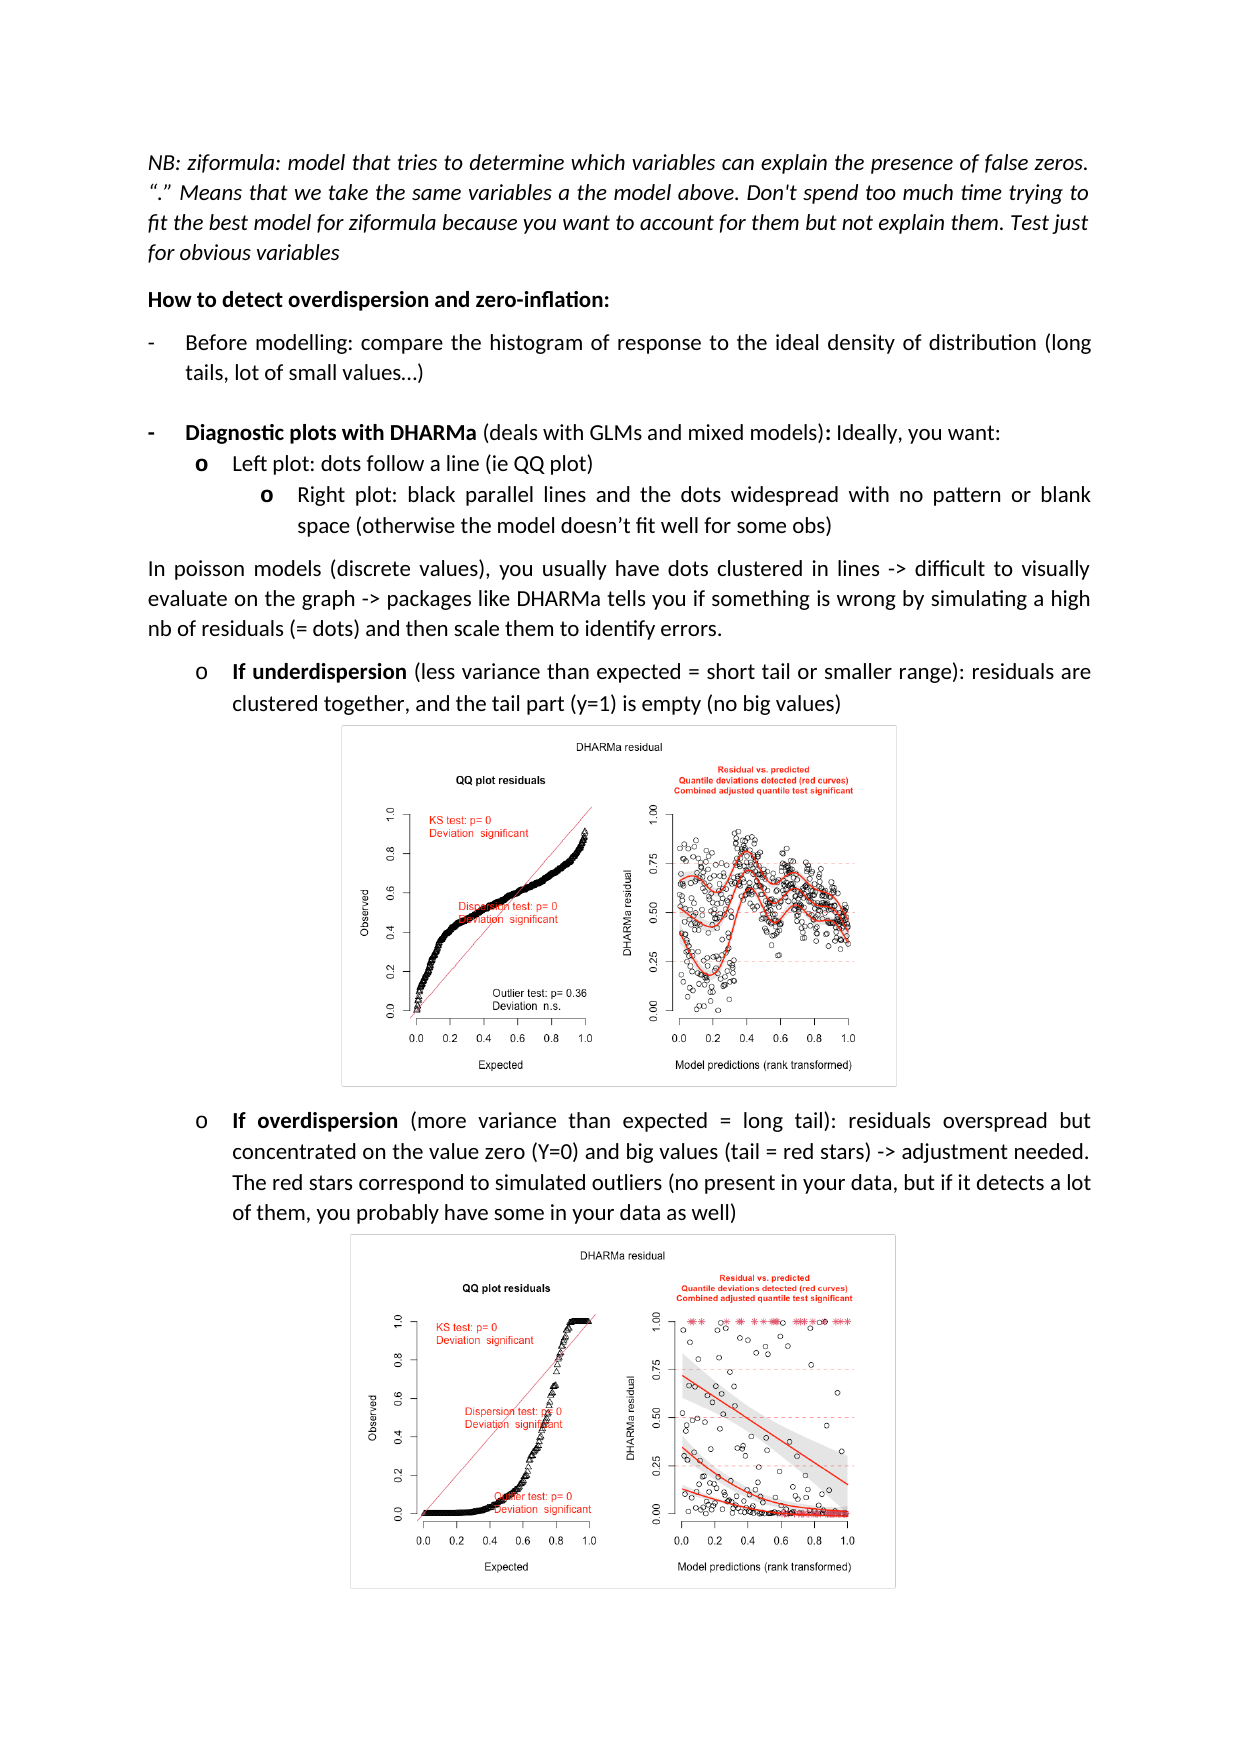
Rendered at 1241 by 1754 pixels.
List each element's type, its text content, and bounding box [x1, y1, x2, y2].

text In poisson models (discrete values), you usually have dots clustered in lines -> difficult to visually evaluate on the graph -> packages like DHARMa tells you if something is wrong by simulating a high nb of residuals (= dots) and then scale them to identify errors. [148, 554, 1093, 643]
text NB: ziformula: model that tries to determine which variables can explain the presence of false zeros. “.” Means that we take the same variables a the model above. Don't spend too much time trying to fit the best model for ziformula because you want to account for them but not explain them. Test just for obvious variables [148, 148, 1093, 266]
text How to detect overdispersion and zero-inflation: [148, 285, 1093, 313]
list If overdispersion (more variance than expected = long tail): residuals overspread but concentrated on the value zero (Y=0) and big values (tail = red stars) -> adjustment needed. The red stars correspond to simulated outliers (no present in your data, but if it detects a lot of them, you probably have some in your data as well) [194, 1106, 1093, 1226]
picture [335, 1228, 905, 1590]
list If underdispersion (less variance than expected = short tail or smaller range): residuals are clustered together, and the tail part (y=1) is empty (no big values) [194, 657, 1093, 717]
list Before modelling: compare the histogram of response to the ideal density of distribution (long tails, lot of small values…) [148, 328, 1093, 386]
picture [335, 718, 905, 1088]
list Diagnostic plots with DHARMa (deals with GLMs and mixed models): Ideally, you want: [148, 418, 1093, 446]
list Left plot: dots follow a line (ie QQ plot) [194, 449, 1093, 478]
list Right plot: black parallel lines and the dots widespread with no pattern or blank space (otherwise the model doesn’t fit well for some obs) [260, 480, 1093, 539]
